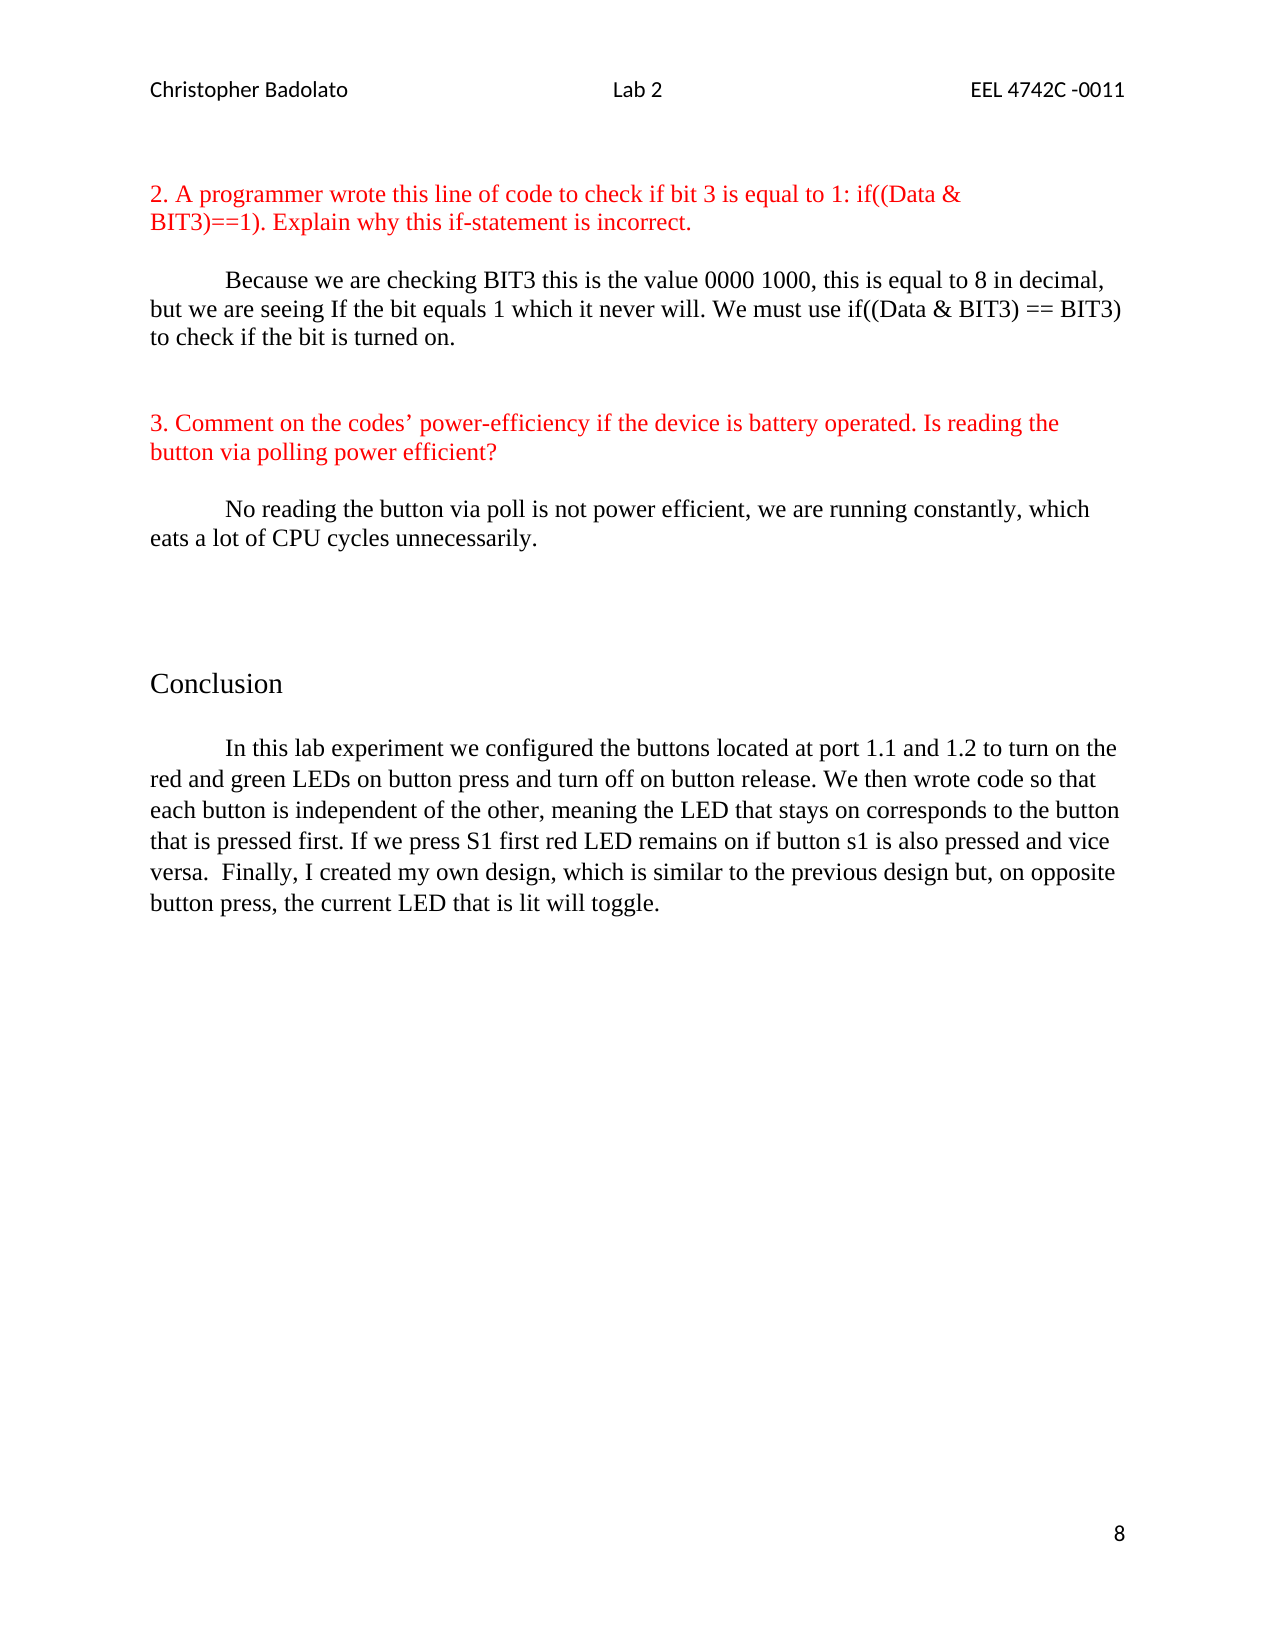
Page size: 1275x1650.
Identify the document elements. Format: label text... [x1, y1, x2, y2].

text BIT3)==1). Explain why this if-statement is incorrect. [150, 207, 1125, 236]
text In this lab experiment we configured the buttons located at port 1.1 and 1.2 to turn on the red and green LEDs on button press and turn off on button release. We then wrote code so that each button is independent of the other, meaning the LED that stays on corresponds to the button that is pressed first. If we press S1 first red LED remains on if button s1 is also pressed and vice versa. Finally, I created my own design, which is similar to the previous design but, on opposite button press, the current LED that is lit will toggle. [150, 733, 1125, 917]
text button via polling power efficient? [150, 437, 1125, 466]
text Conclusion [150, 666, 1125, 699]
text 2. A programmer wrote this line of code to check if bit 3 is equal to 1: if((Data & [150, 179, 1125, 207]
text No reading the button via poll is not power efficient, we are running constantly, which eats a lot of CPU cycles unnecessarily. [150, 494, 1125, 552]
text 3. Comment on the codes’ power-efficiency if the device is battery operated. Is reading the [150, 408, 1125, 437]
text Because we are checking BIT3 this is the value 0000 1000, this is equal to 8 in decimal, but we are seeing If the bit equals 1 which it never will. We must use if((Data & BIT3) == BIT3) to check if the bit is turned on. [150, 265, 1125, 351]
